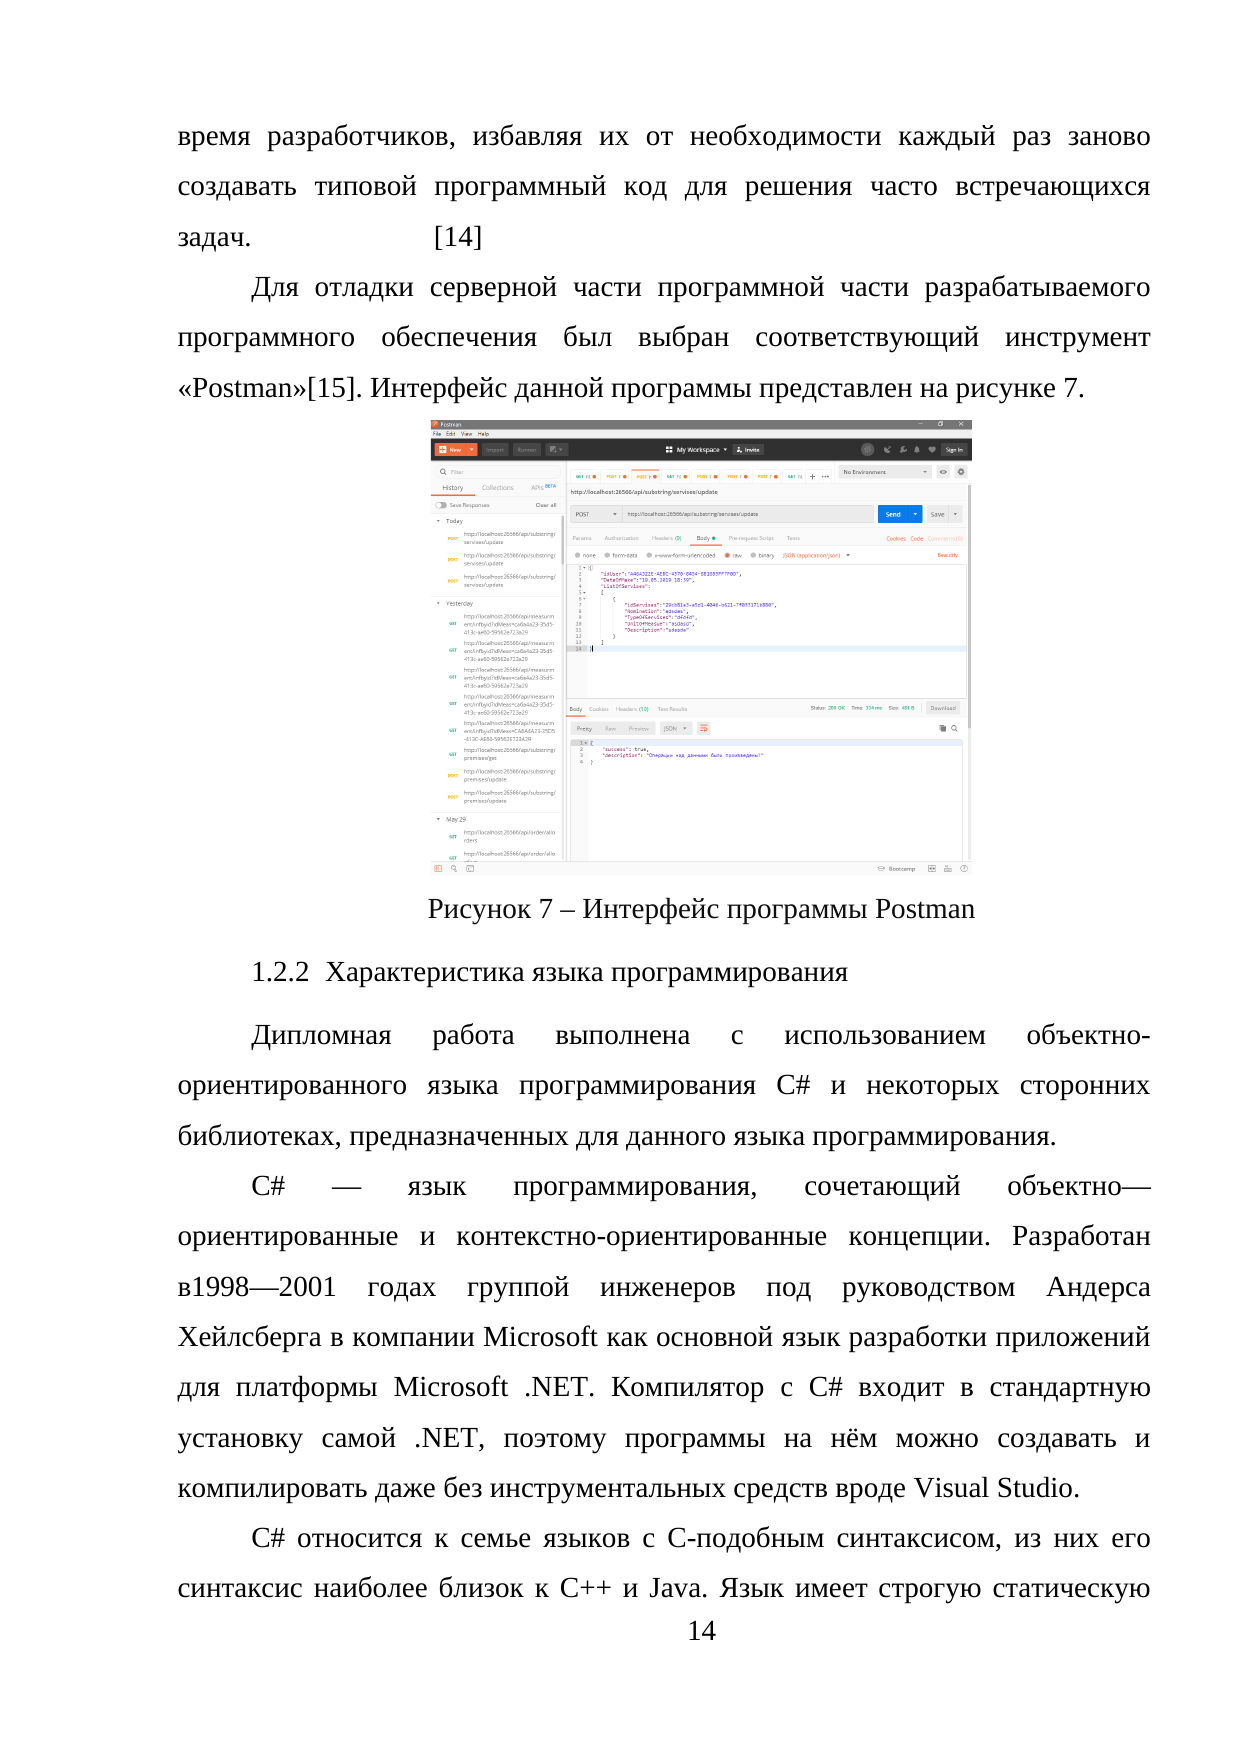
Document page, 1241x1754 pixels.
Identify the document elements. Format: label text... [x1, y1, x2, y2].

text Дипломная работа выполнена с использованием объектно-ориентированного языка программирования C# и некоторых сторонних библиотеках, предназначенных для данного языка программирования. [177, 1017, 1152, 1151]
list Характеристика языка программирования [177, 954, 1152, 988]
text C# — язык программирования, сочетающий объектно—ориентированные и контекстно-ориентированные концепции. Разработан в1998—2001 годах группой инженеров под руководством Андерсa Хейлсбергa в компании Microsoft как основной язык разработки приложений для платформы Microsoft .NET. Компилятор с C# входит в стандартную установку самой .NET, поэтому программы на нём можно создавать и компилировать даже без инструментальных средств вроде Visual Studio. [177, 1168, 1152, 1503]
text Для отладки серверной части программной части разрабатываемого программного обеспечения был выбран соответствующий инструмент «Postman»[15]. Интерфейс данной программы представлен на рисунке 7. [177, 269, 1152, 403]
picture [430, 420, 972, 875]
